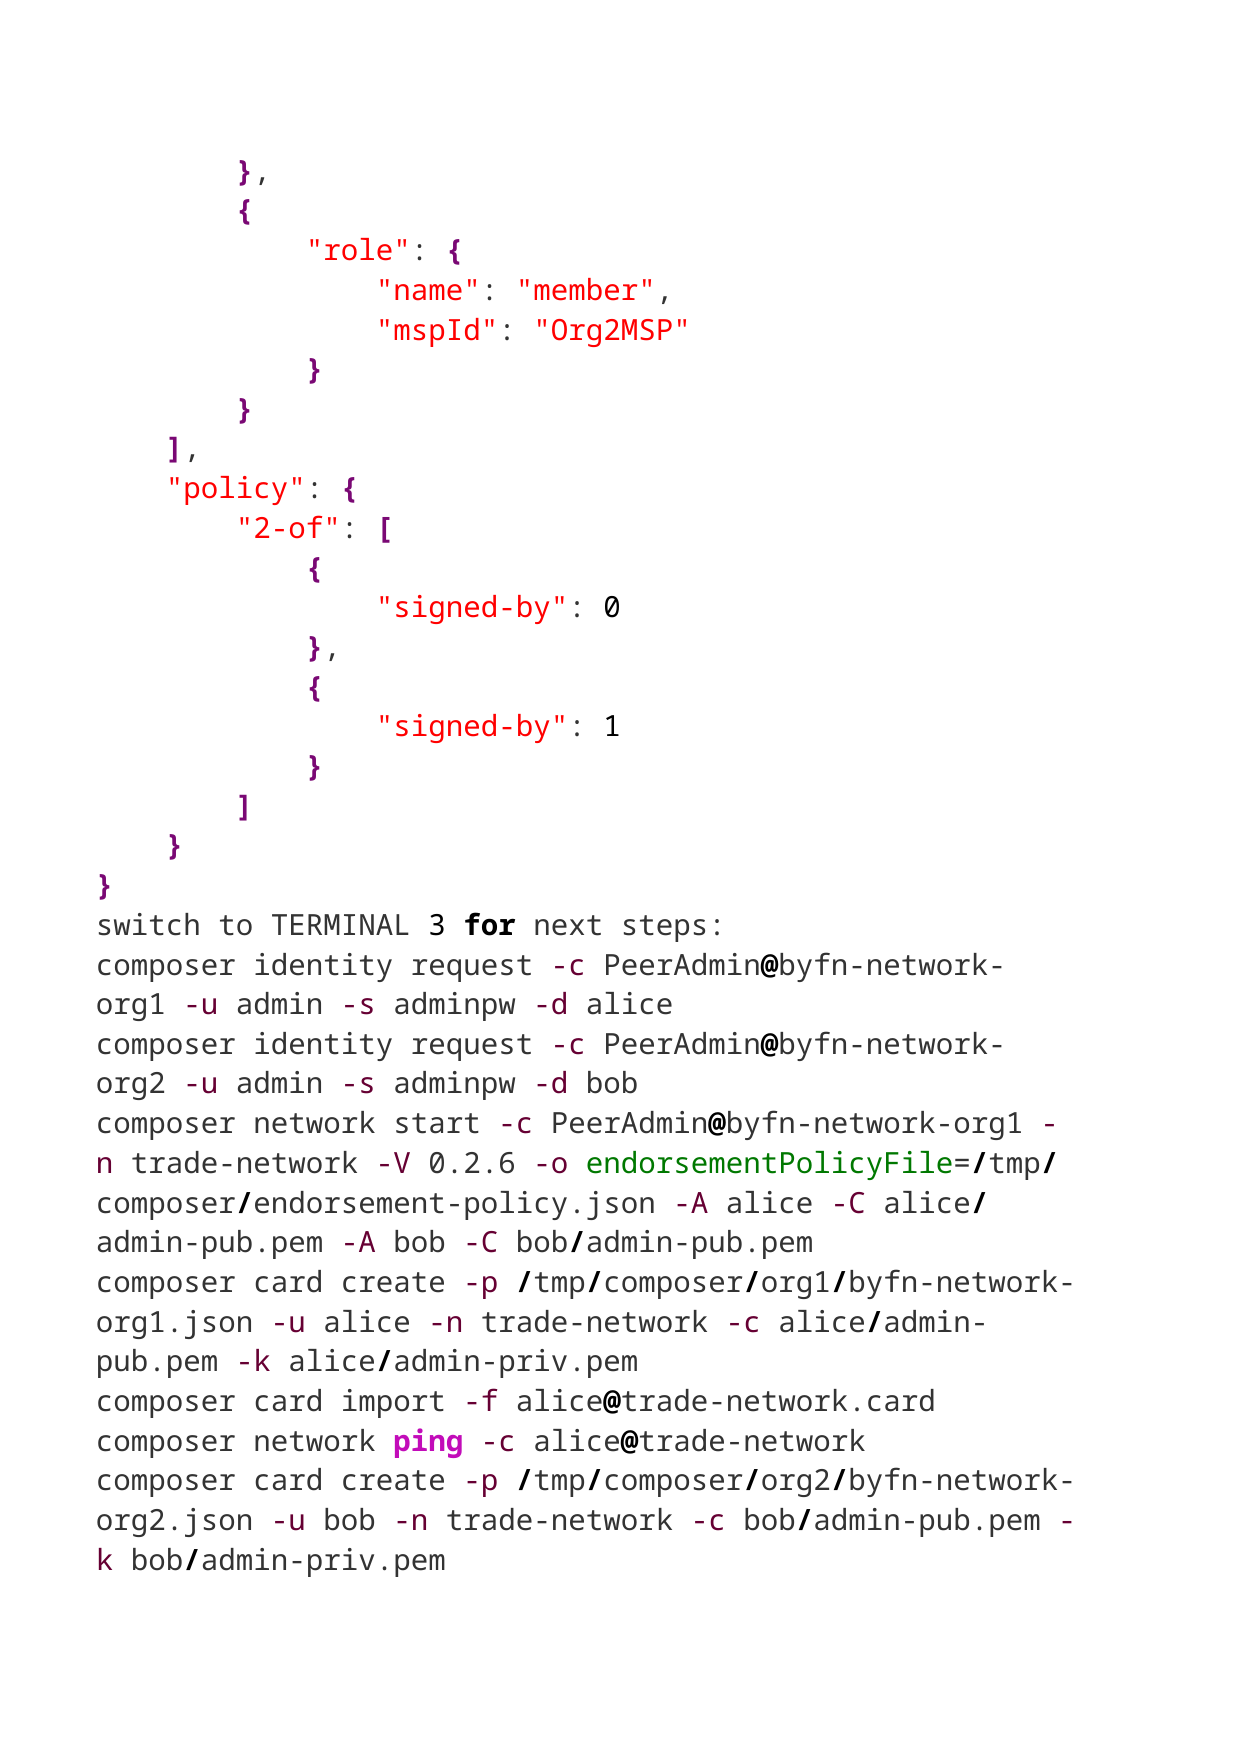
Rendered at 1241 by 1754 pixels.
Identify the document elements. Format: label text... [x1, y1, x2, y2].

text "signed-by": 1 [96, 706, 1090, 745]
text composer card import -f alice@trade-network.card [96, 1380, 1090, 1420]
text "policy": { [96, 467, 1090, 507]
text } [96, 825, 1090, 864]
text switch to TERMINAL 3 for next steps: [96, 904, 1090, 944]
text composer identity request -c PeerAdmin@byfn-network-org1 -u admin -s adminpw -d alice [96, 944, 1090, 1023]
text composer card create -p /tmp/composer/org1/byfn-network-org1.json -u alice -n trade-network -c alice/admin-pub.pem -k alice/admin-priv.pem [96, 1261, 1090, 1380]
text } [96, 388, 1090, 428]
text }, [96, 626, 1090, 666]
text composer network ping -c alice@trade-network [96, 1420, 1090, 1460]
text } [96, 745, 1090, 785]
text { [96, 190, 1090, 229]
text { [96, 666, 1090, 706]
text composer identity request -c PeerAdmin@byfn-network-org2 -u admin -s adminpw -d bob [96, 1023, 1090, 1102]
text composer card create -p /tmp/composer/org2/byfn-network-org2.json -u bob -n trade-network -c bob/admin-pub.pem -k bob/admin-priv.pem [96, 1460, 1090, 1579]
text "2-of": [ [96, 507, 1090, 547]
text "mspId": "Org2MSP" [96, 309, 1090, 348]
text "role": { [96, 229, 1090, 269]
text ] [96, 785, 1090, 825]
text { [96, 547, 1090, 587]
text composer network start -c PeerAdmin@byfn-network-org1 -n trade-network -V 0.2.6 -o endorsementPolicyFile=/tmp/composer/endorsement-policy.json -A alice -C alice/admin-pub.pem -A bob -C bob/admin-pub.pem [96, 1102, 1090, 1261]
text } [96, 864, 1090, 904]
text } [96, 348, 1090, 388]
text "name": "member", [96, 269, 1090, 309]
text }, [96, 150, 1090, 190]
text ], [96, 428, 1090, 467]
text "signed-by": 0 [96, 587, 1090, 626]
